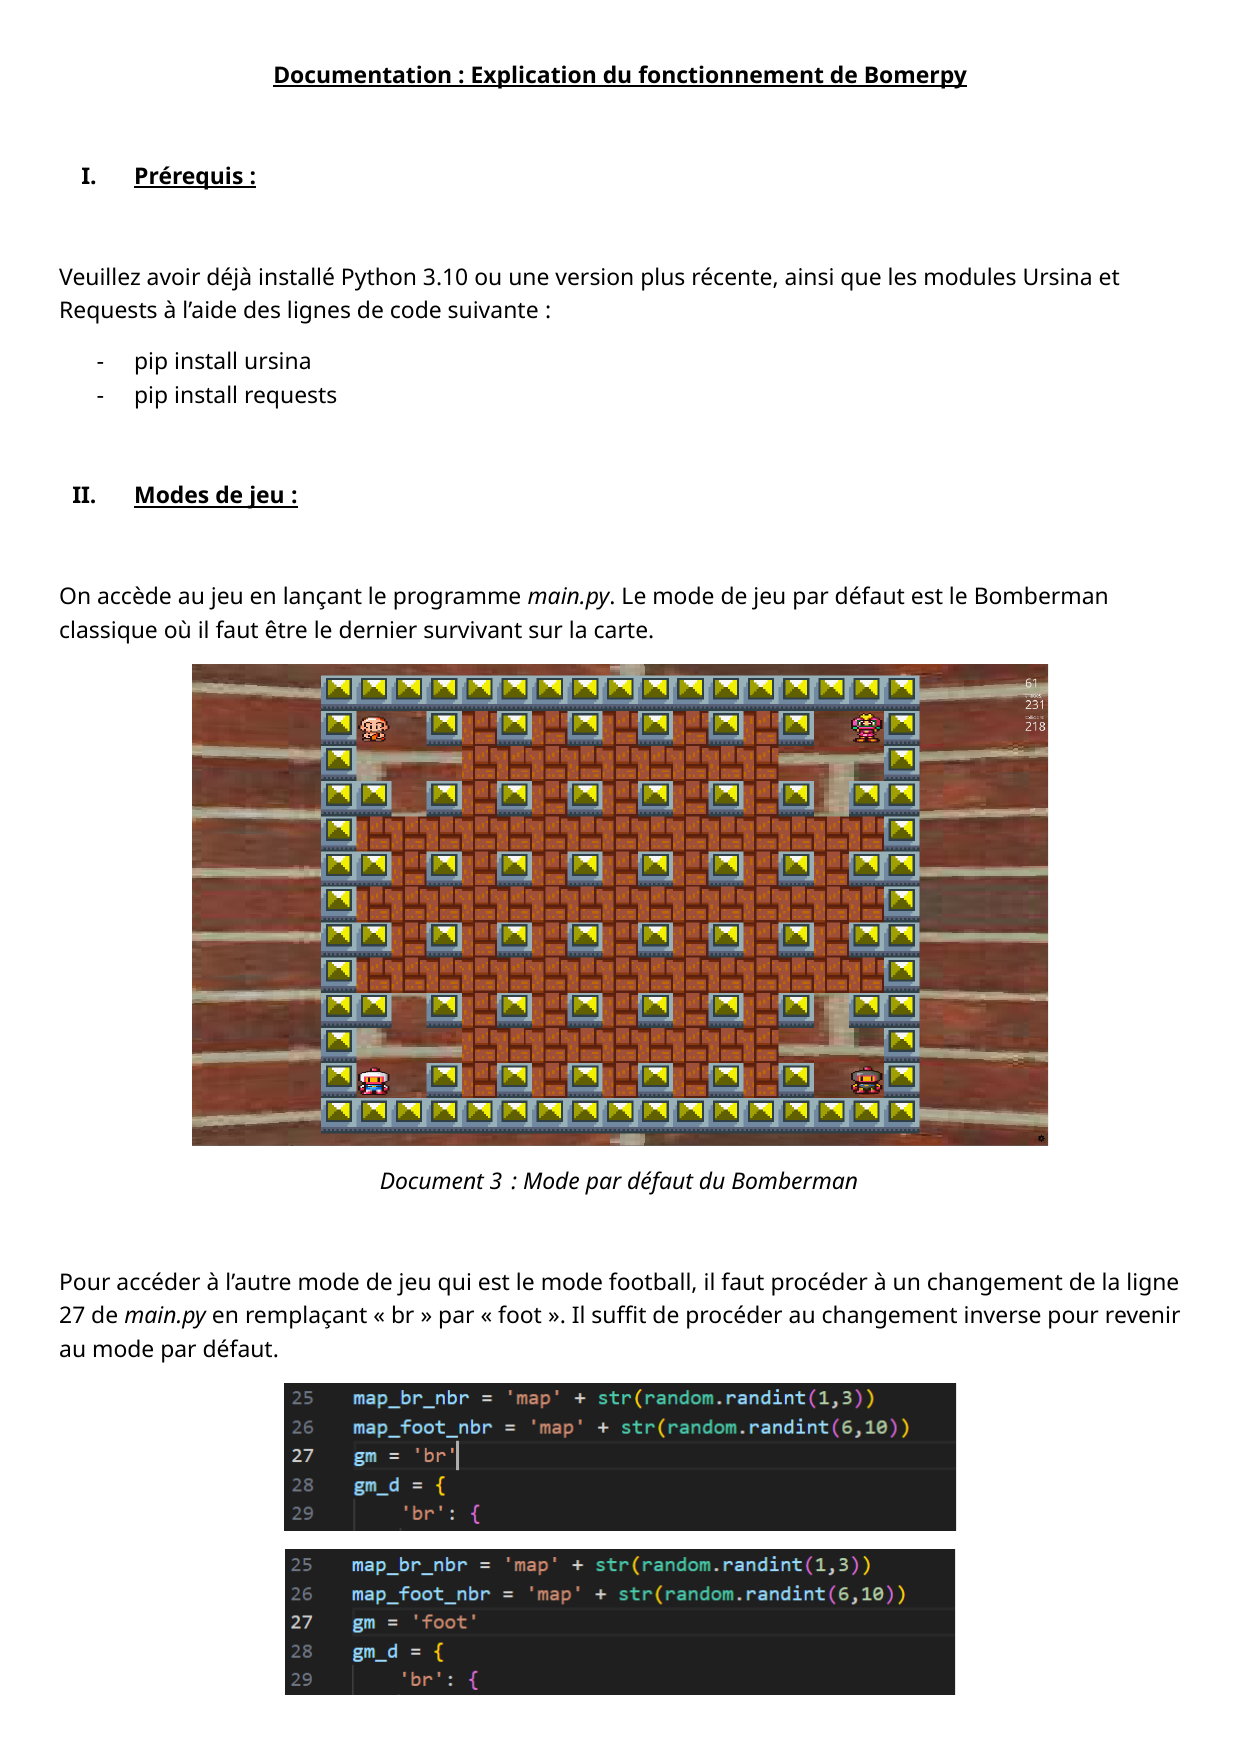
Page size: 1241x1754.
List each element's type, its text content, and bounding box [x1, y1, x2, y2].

picture [192, 664, 1049, 1146]
text Pour accéder à l’autre mode de jeu qui est le mode football, il faut procéder à un changement de la ligne 27 de main.py en remplaçant « br » par « foot ». Il suffit de procéder au changement inverse pour revenir au mode par défaut. [59, 1266, 1181, 1364]
picture [285, 1549, 955, 1695]
text On accède au jeu en lançant le programme main.py. Le mode de jeu par défaut est le Bomberman classique où il faut être le dernier survivant sur la carte. [59, 580, 1181, 645]
list pip install ursina [96, 345, 1181, 376]
list Modes de jeu : [96, 479, 1181, 511]
list Prérequis : [96, 160, 1181, 191]
list pip install requests [96, 378, 1181, 410]
text Documentation : Explication du fonctionnement de Bomerpy [59, 59, 1181, 90]
text Veuillez avoir déjà installé Python 3.10 ou une version plus récente, ainsi que les modules Ursina et Requests à l’aide des lignes de code suivante : [59, 261, 1181, 326]
text Document 3 : Mode par défaut du Bomberman [59, 1165, 1181, 1196]
picture [284, 1383, 957, 1531]
